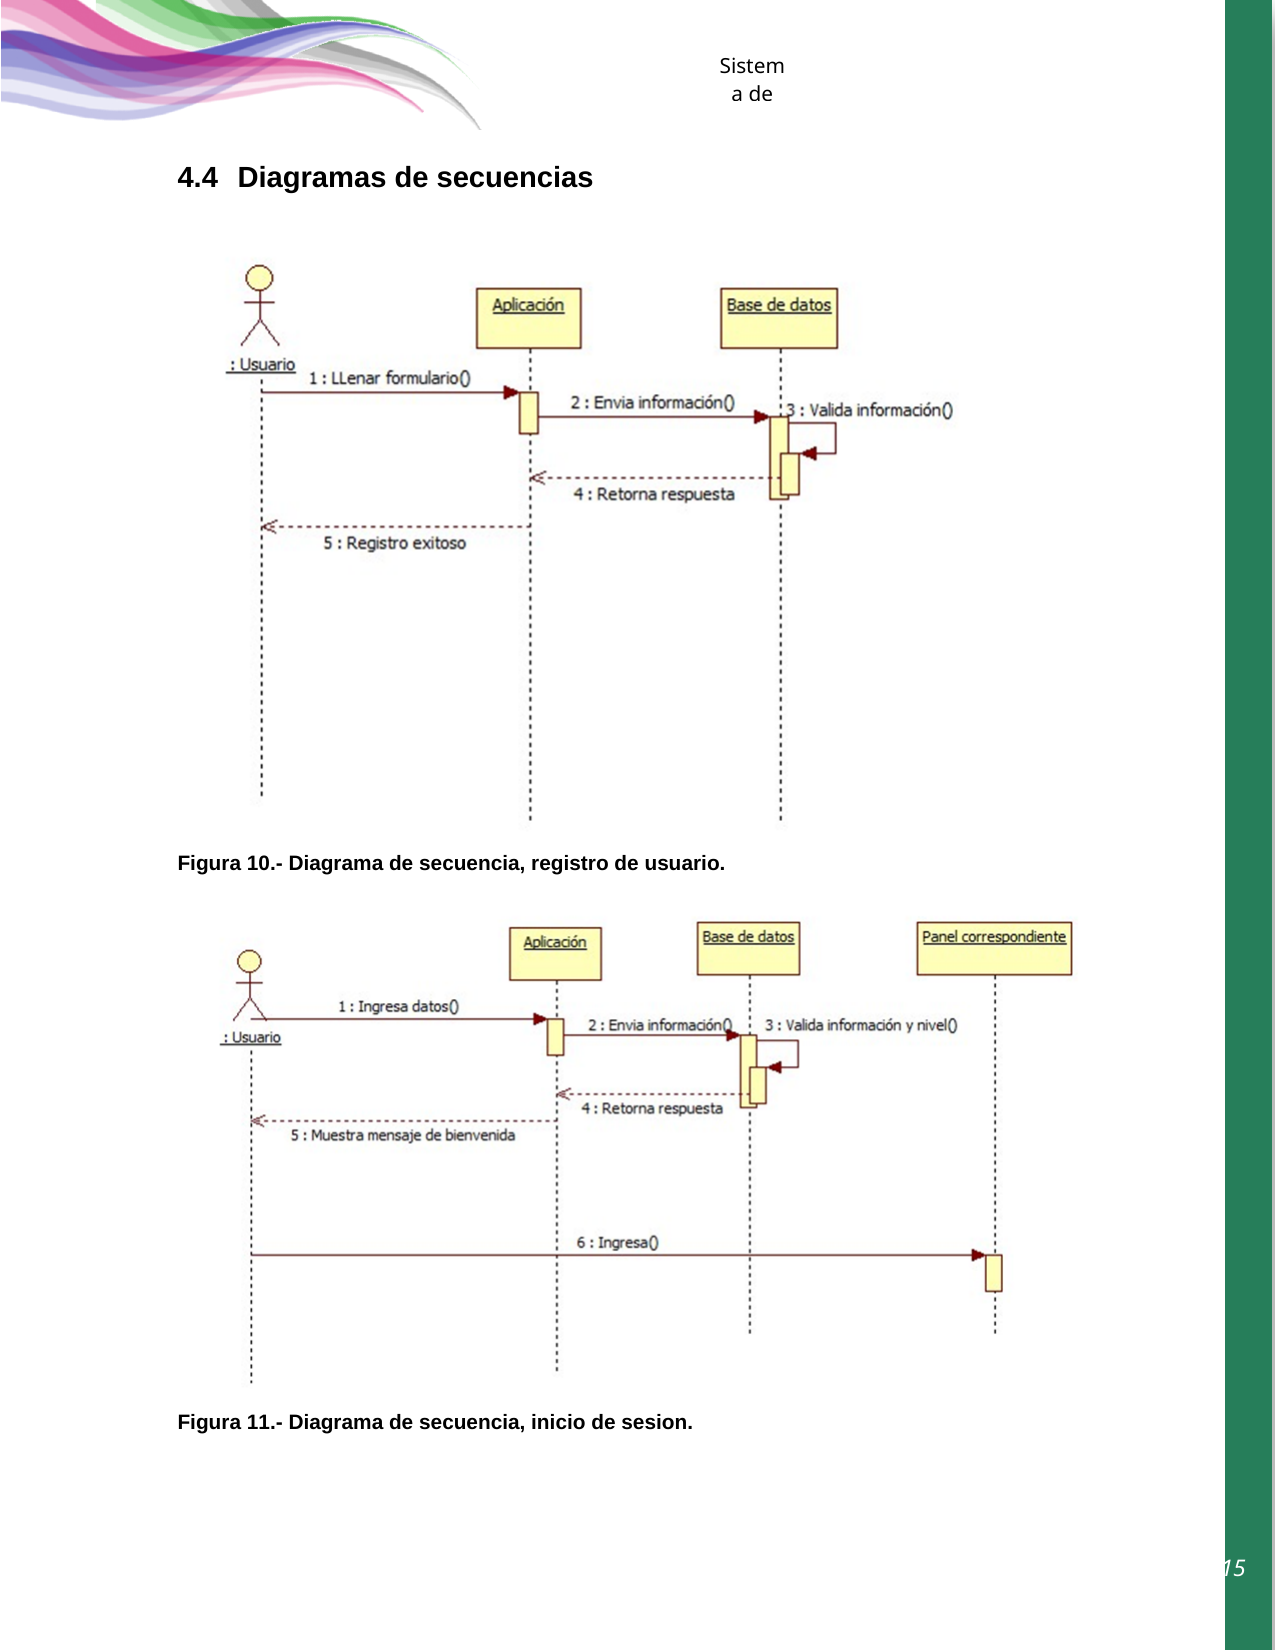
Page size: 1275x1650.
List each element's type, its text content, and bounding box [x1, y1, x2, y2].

picture [177, 895, 1099, 1410]
subtitle Diagramas de secuencias [177, 160, 1098, 194]
picture [177, 233, 983, 851]
picture [1, 0, 512, 132]
